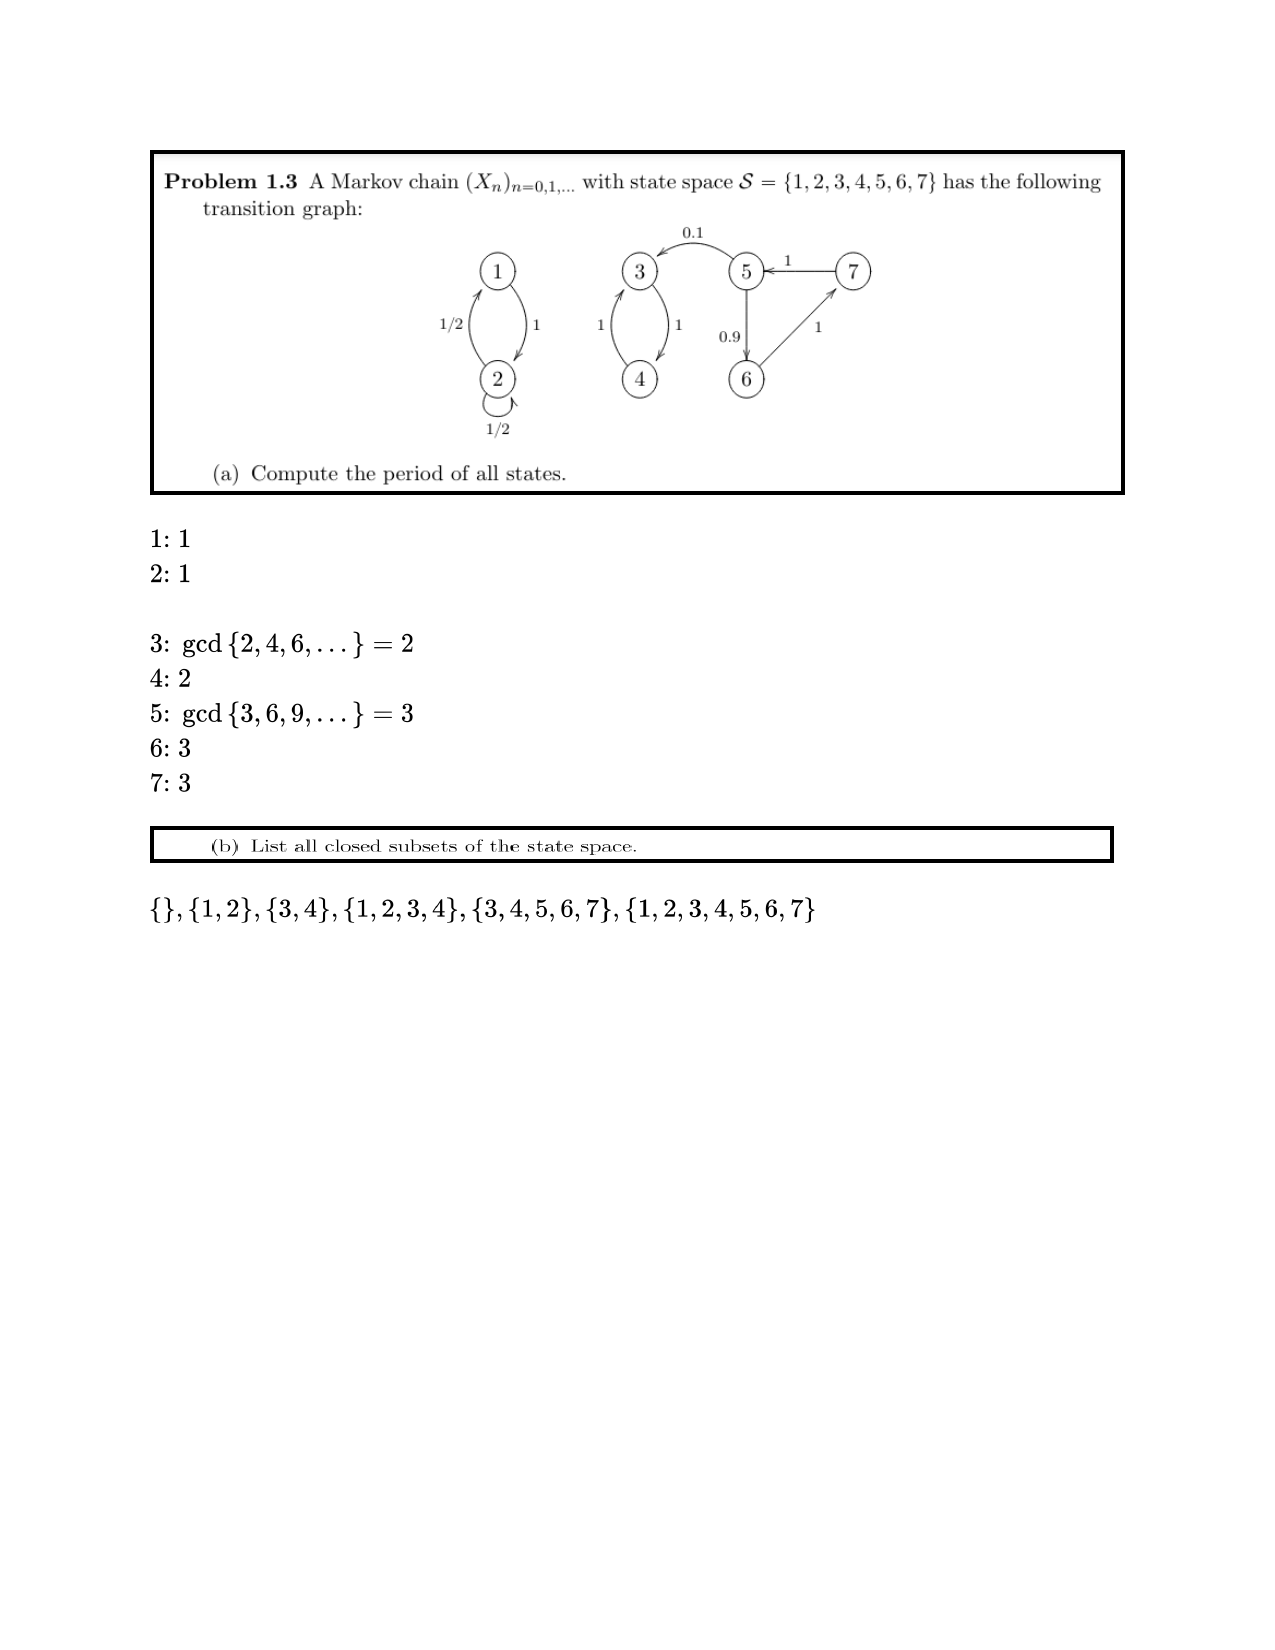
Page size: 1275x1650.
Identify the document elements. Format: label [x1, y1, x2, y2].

picture [150, 897, 815, 923]
picture [150, 529, 413, 792]
picture [154, 830, 1110, 859]
picture [154, 154, 1121, 491]
